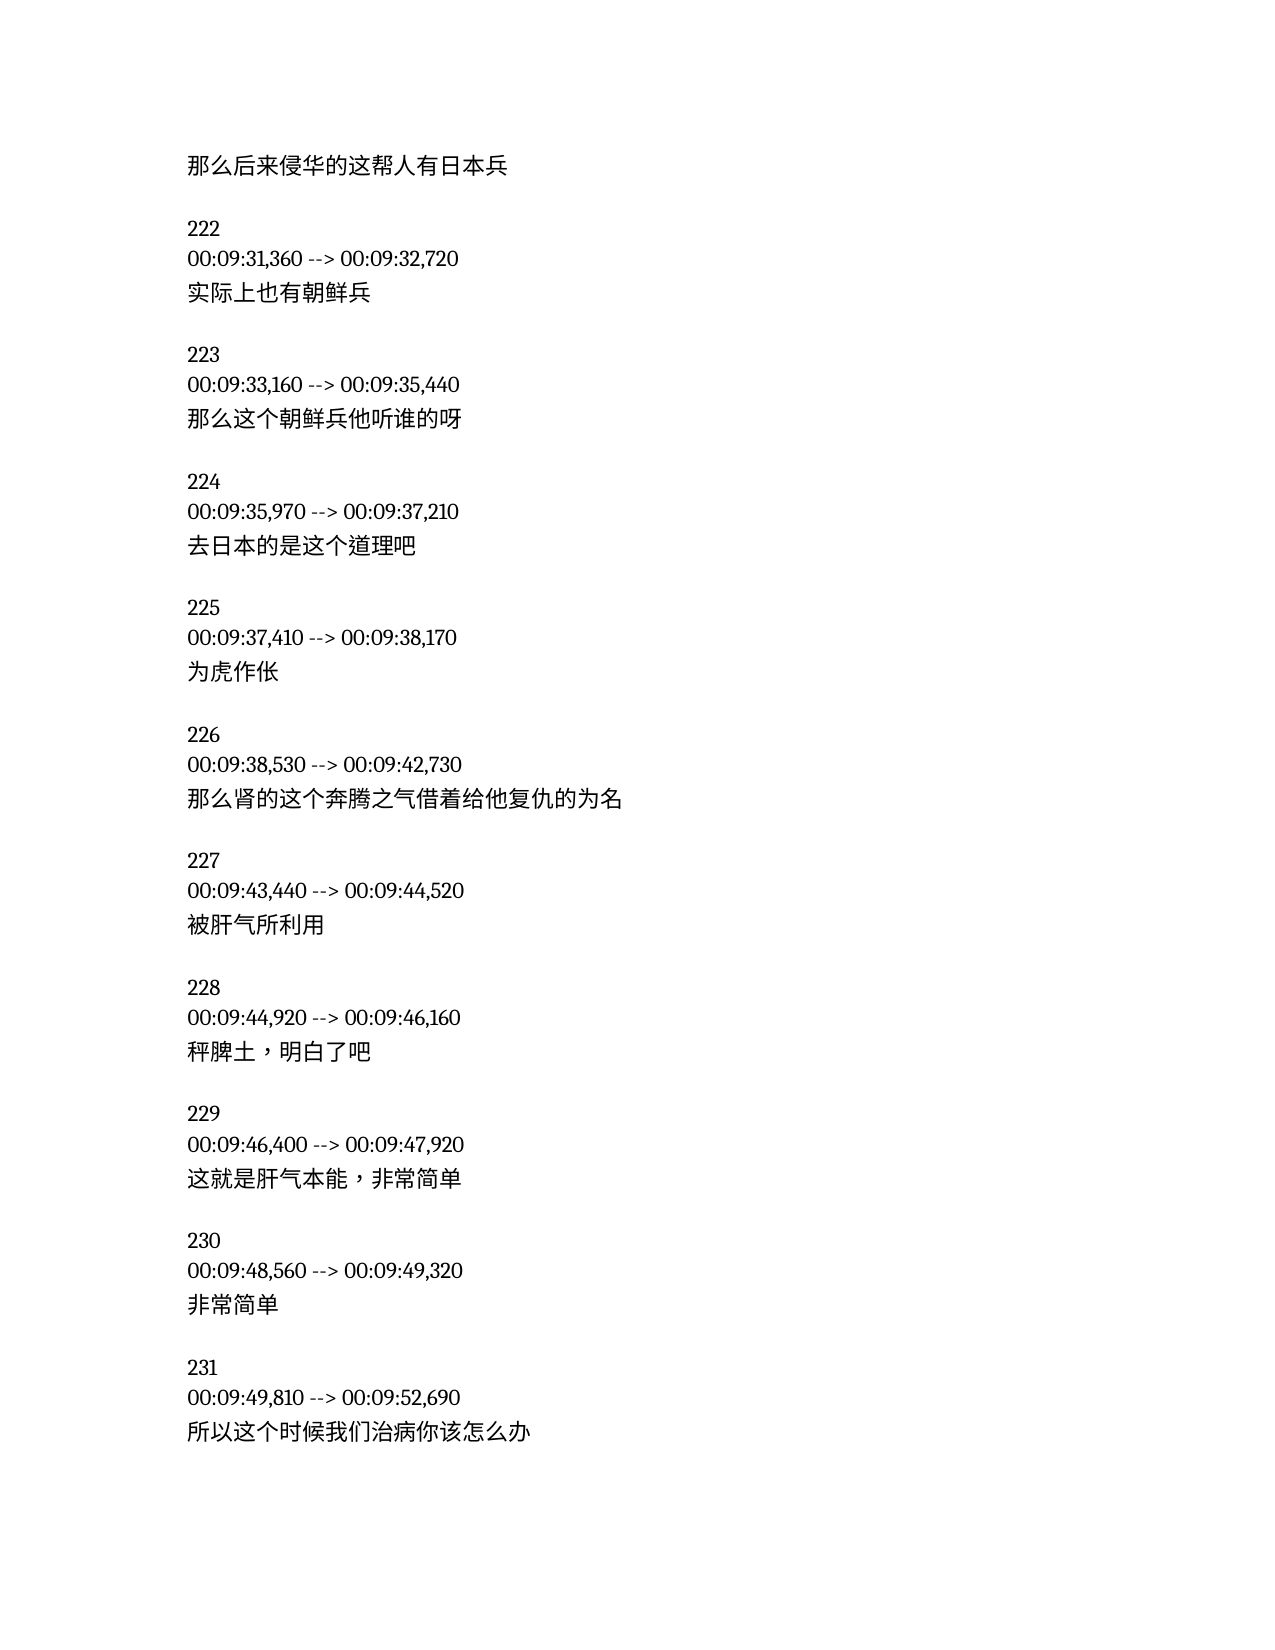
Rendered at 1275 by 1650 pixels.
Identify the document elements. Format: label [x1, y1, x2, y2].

text [187, 150, 1087, 1477]
